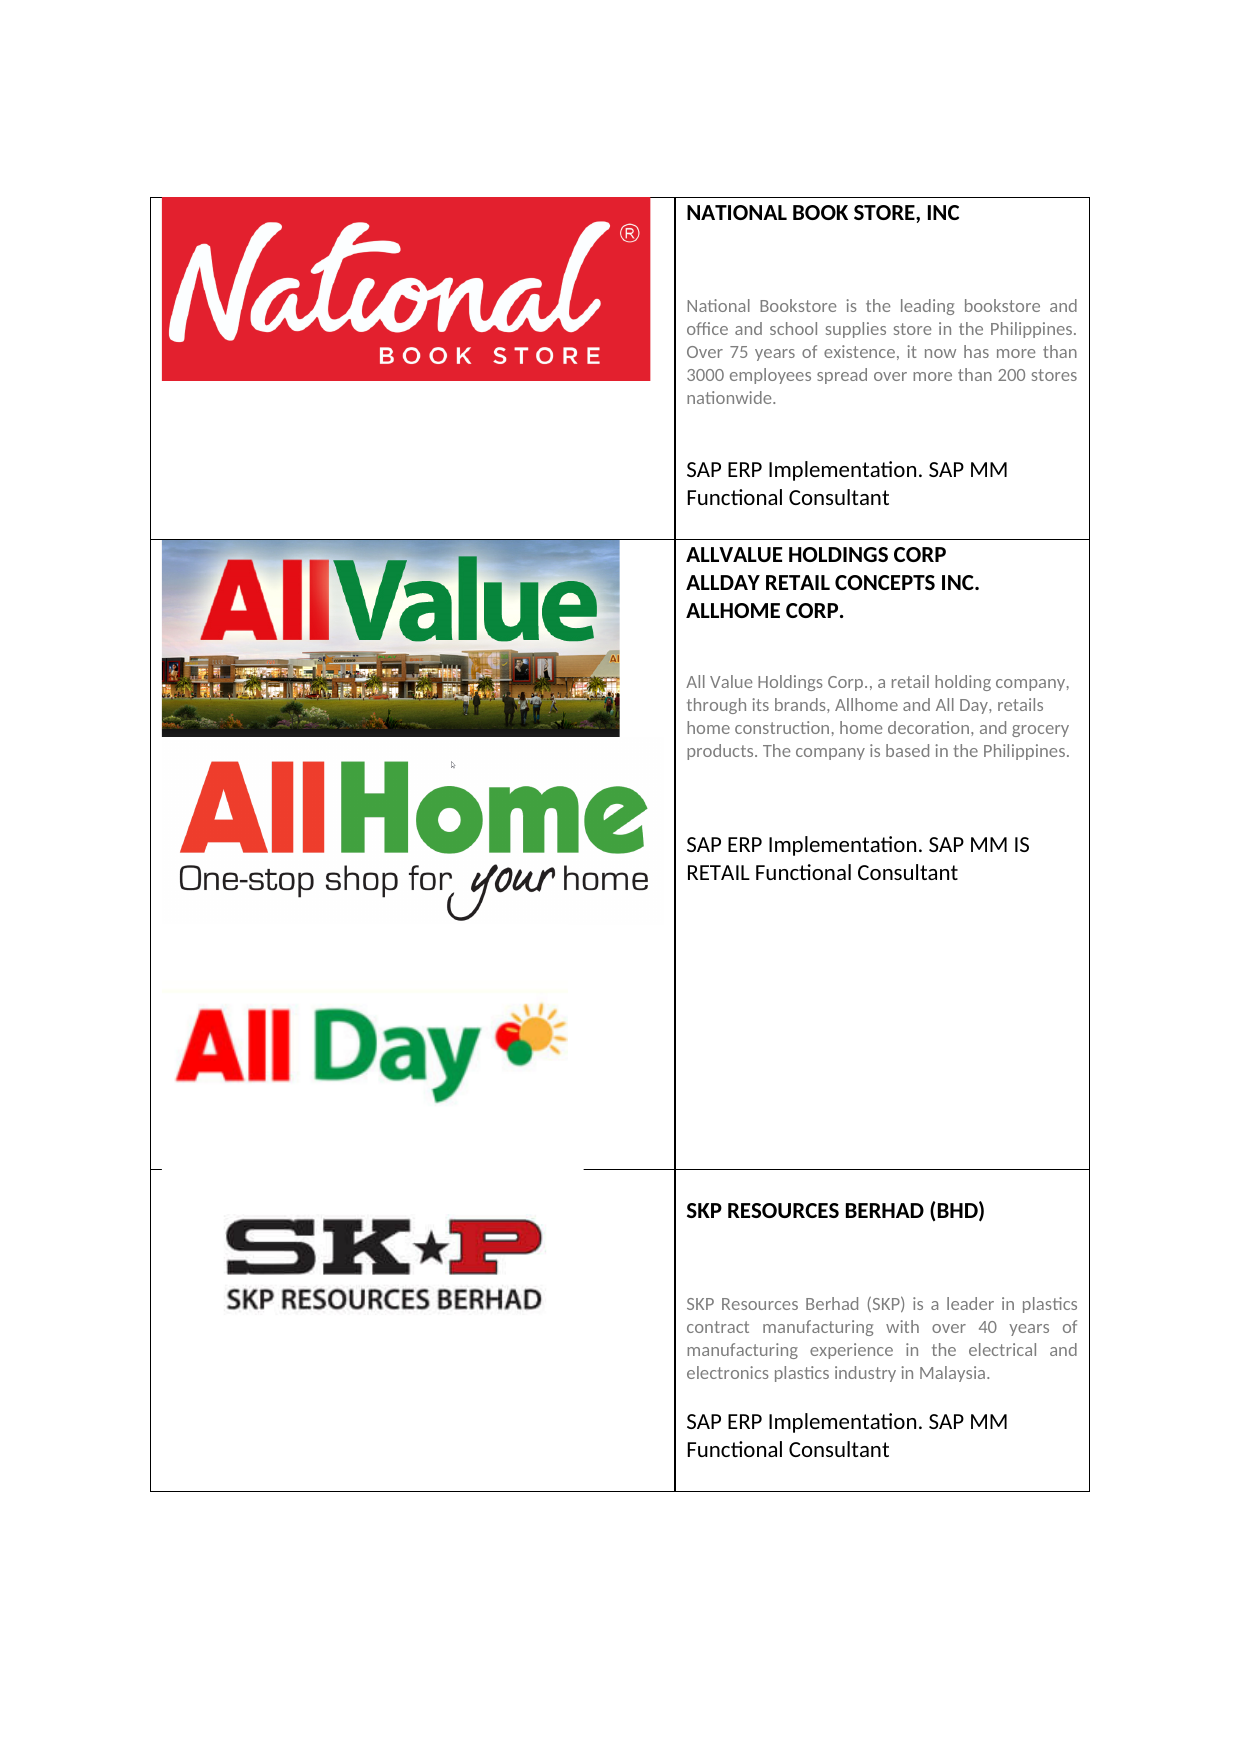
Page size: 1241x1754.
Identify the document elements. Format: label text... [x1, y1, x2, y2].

table_cell [151, 1170, 674, 1491]
table_cell SKP RESOURCES BERHAD (BHD) SKP Resources Berhad (SKP) is a leader in plastics contract manufacturing with over 40 years of manufacturing experience in the electrical and electronics plastics industry in Malaysia. SAP ERP Implementation. SAP MM Functional Consultant [676, 1170, 1089, 1491]
picture [161, 540, 664, 1141]
table_header NATIONAL BOOK STORE, INC National Bookstore is the leading bookstore and office and school supplies store in the Philippines. Over 75 years of existence, it now has more than 3000 employees spread over more than 200 stores nationwide. SAP ERP Implementation. SAP MM Functional Consultant [676, 198, 1089, 539]
picture [161, 197, 651, 381]
table_cell [151, 540, 674, 1168]
table_header [151, 198, 674, 539]
table_cell ALLVALUE HOLDINGS CORP ALLDAY RETAIL CONCEPTS INC. ALLHOME CORP. All Value Holdings Corp., a retail holding company, through its brands, Allhome and All Day, retails home construction, home decoration, and grocery products. The company is based in the Philippines. SAP ERP Implementation. SAP MM IS RETAIL Functional Consultant [676, 540, 1089, 1168]
picture [161, 1169, 584, 1344]
